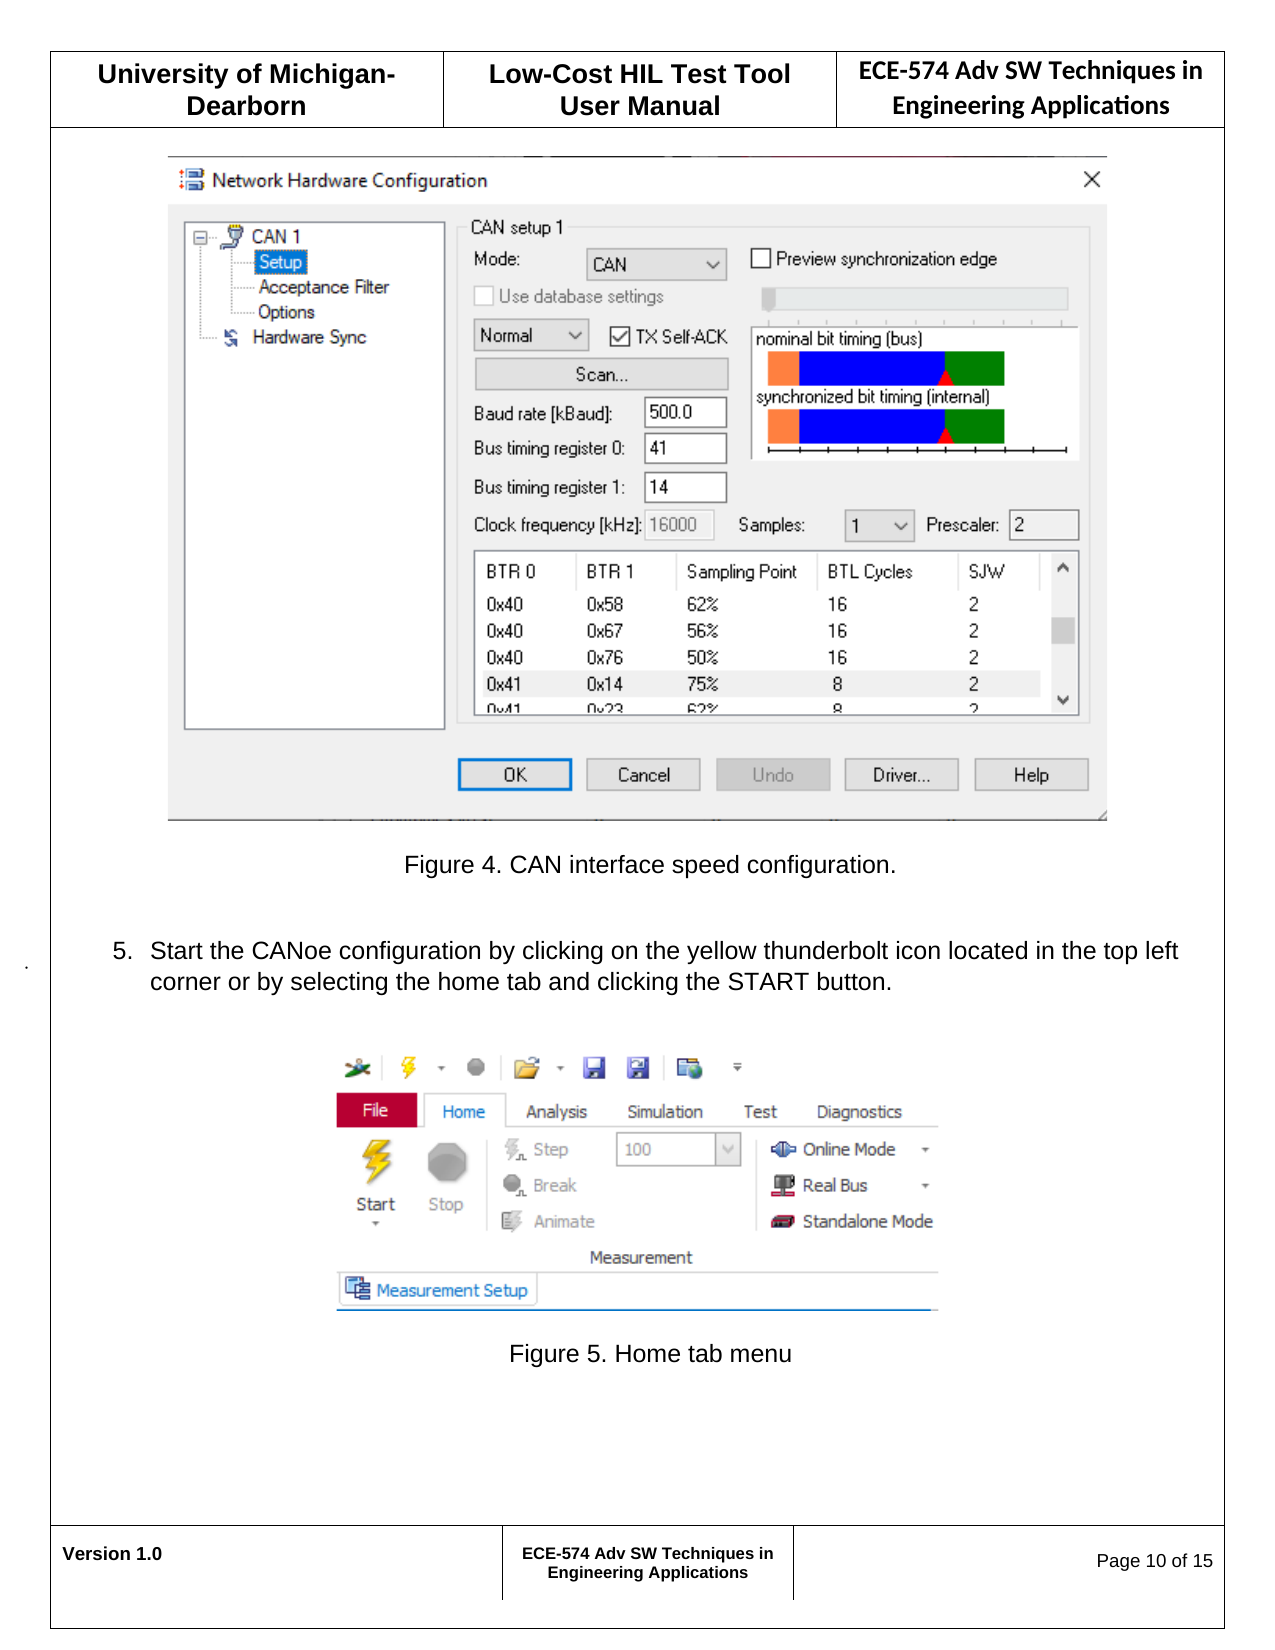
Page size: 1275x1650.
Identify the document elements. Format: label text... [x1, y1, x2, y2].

text Figure 4. CAN interface speed configuration. [120, 850, 1181, 878]
text Figure 5. Home tab menu [120, 1339, 1181, 1368]
picture [167, 156, 1108, 821]
list Start the CANoe configuration by clicking on the yellow thunderbolt icon located in the top left corner or by selecting the home tab and clicking the START button. [112, 936, 1200, 996]
picture [336, 1043, 939, 1311]
